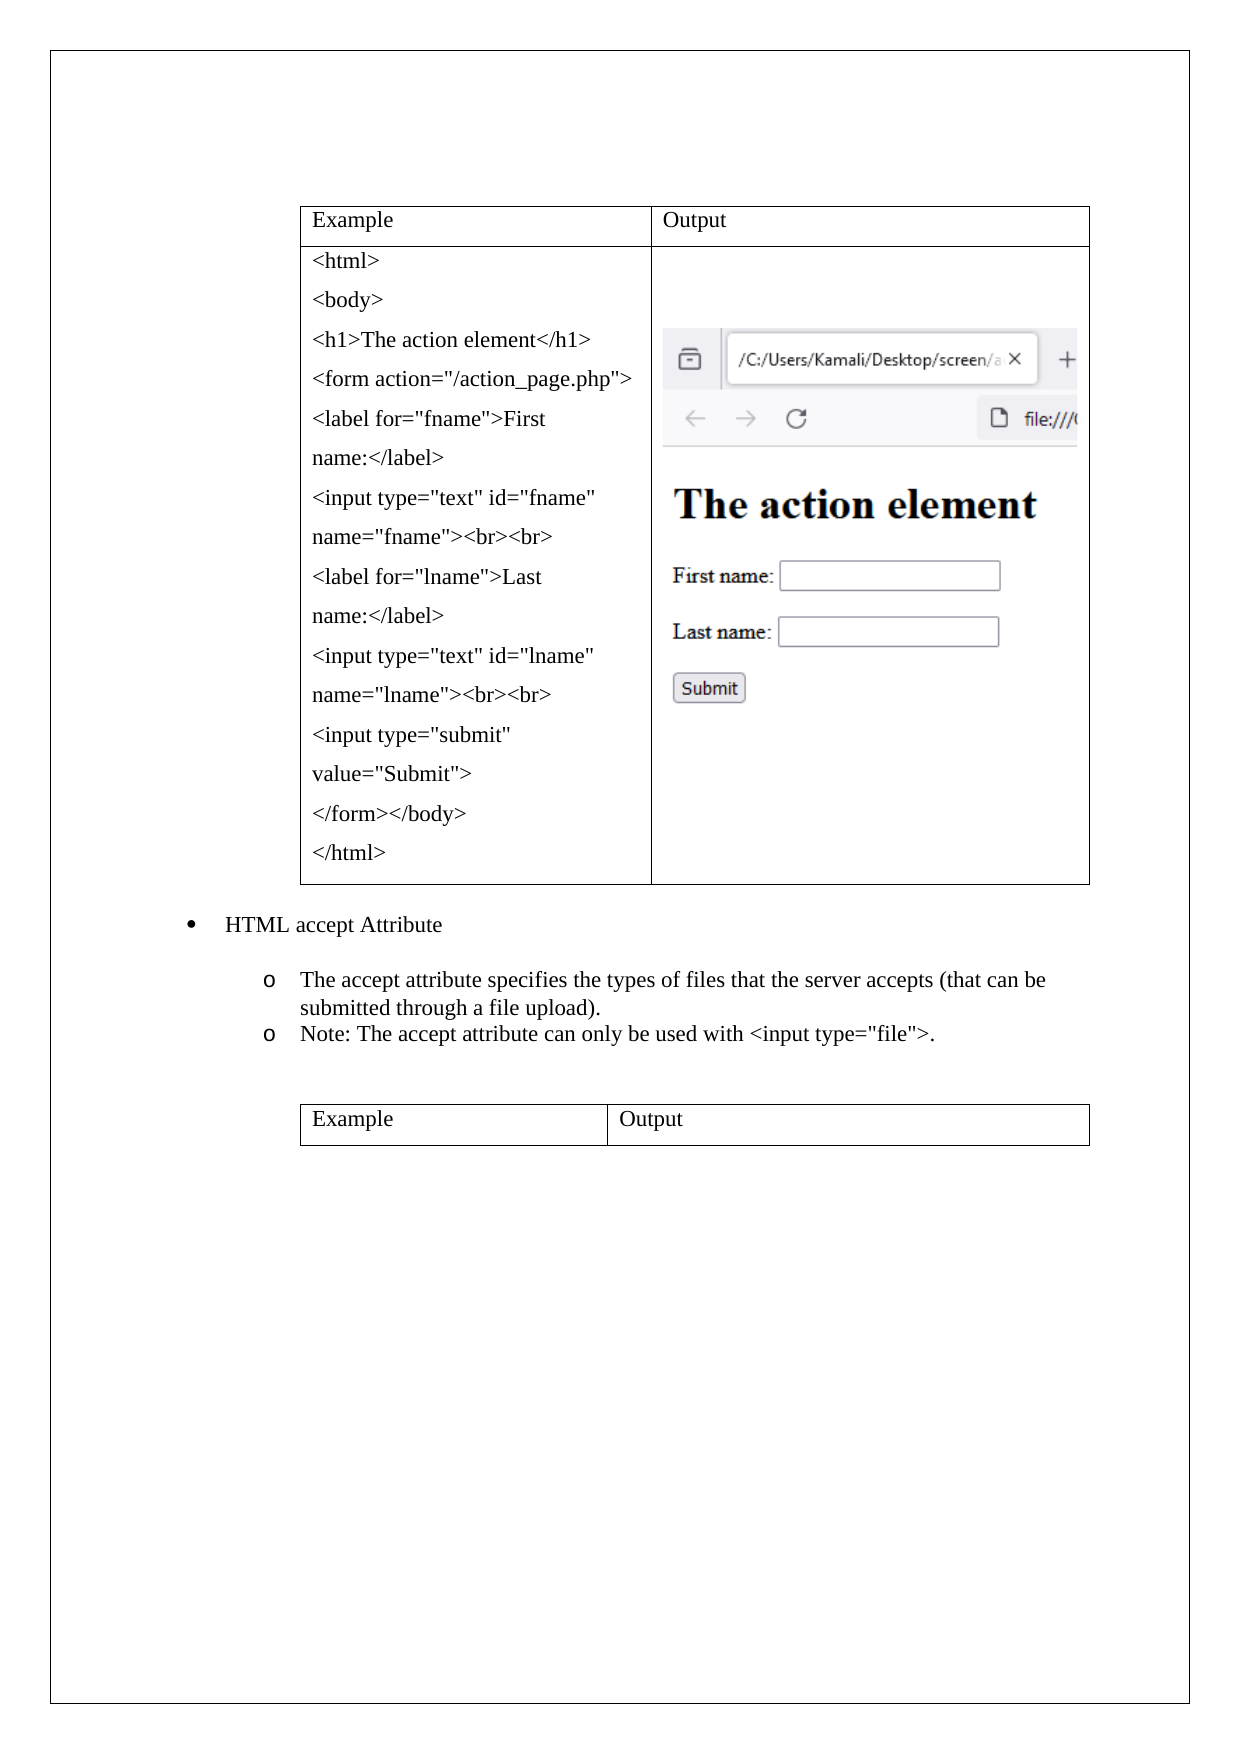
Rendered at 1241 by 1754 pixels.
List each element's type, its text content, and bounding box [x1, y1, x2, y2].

list HTML accept Attribute [187, 911, 1090, 937]
table_header Output [652, 207, 1089, 246]
table_header Output [608, 1105, 1089, 1144]
list The accept attribute specifies the types of files that the server accepts (that can be submitted through a file upload). [262, 966, 1090, 1020]
list Note: The accept attribute can only be used with <input type="file">. [262, 1020, 1090, 1048]
picture [662, 328, 1078, 737]
table_cell [652, 247, 1089, 883]
table_header Example [301, 1105, 607, 1144]
table_header Example [301, 207, 651, 246]
table_cell <html> <body> <h1>The action element</h1> <form action="/action_page.php"> <label for="fname">First name:</label> <input type="text" id="fname" name="fname"><br><br> <label for="lname">Last name:</label> <input type="text" id="lname" name="lname"><br><br> <input type="submit" value="Submit"> </form></body> </html> [301, 247, 651, 883]
